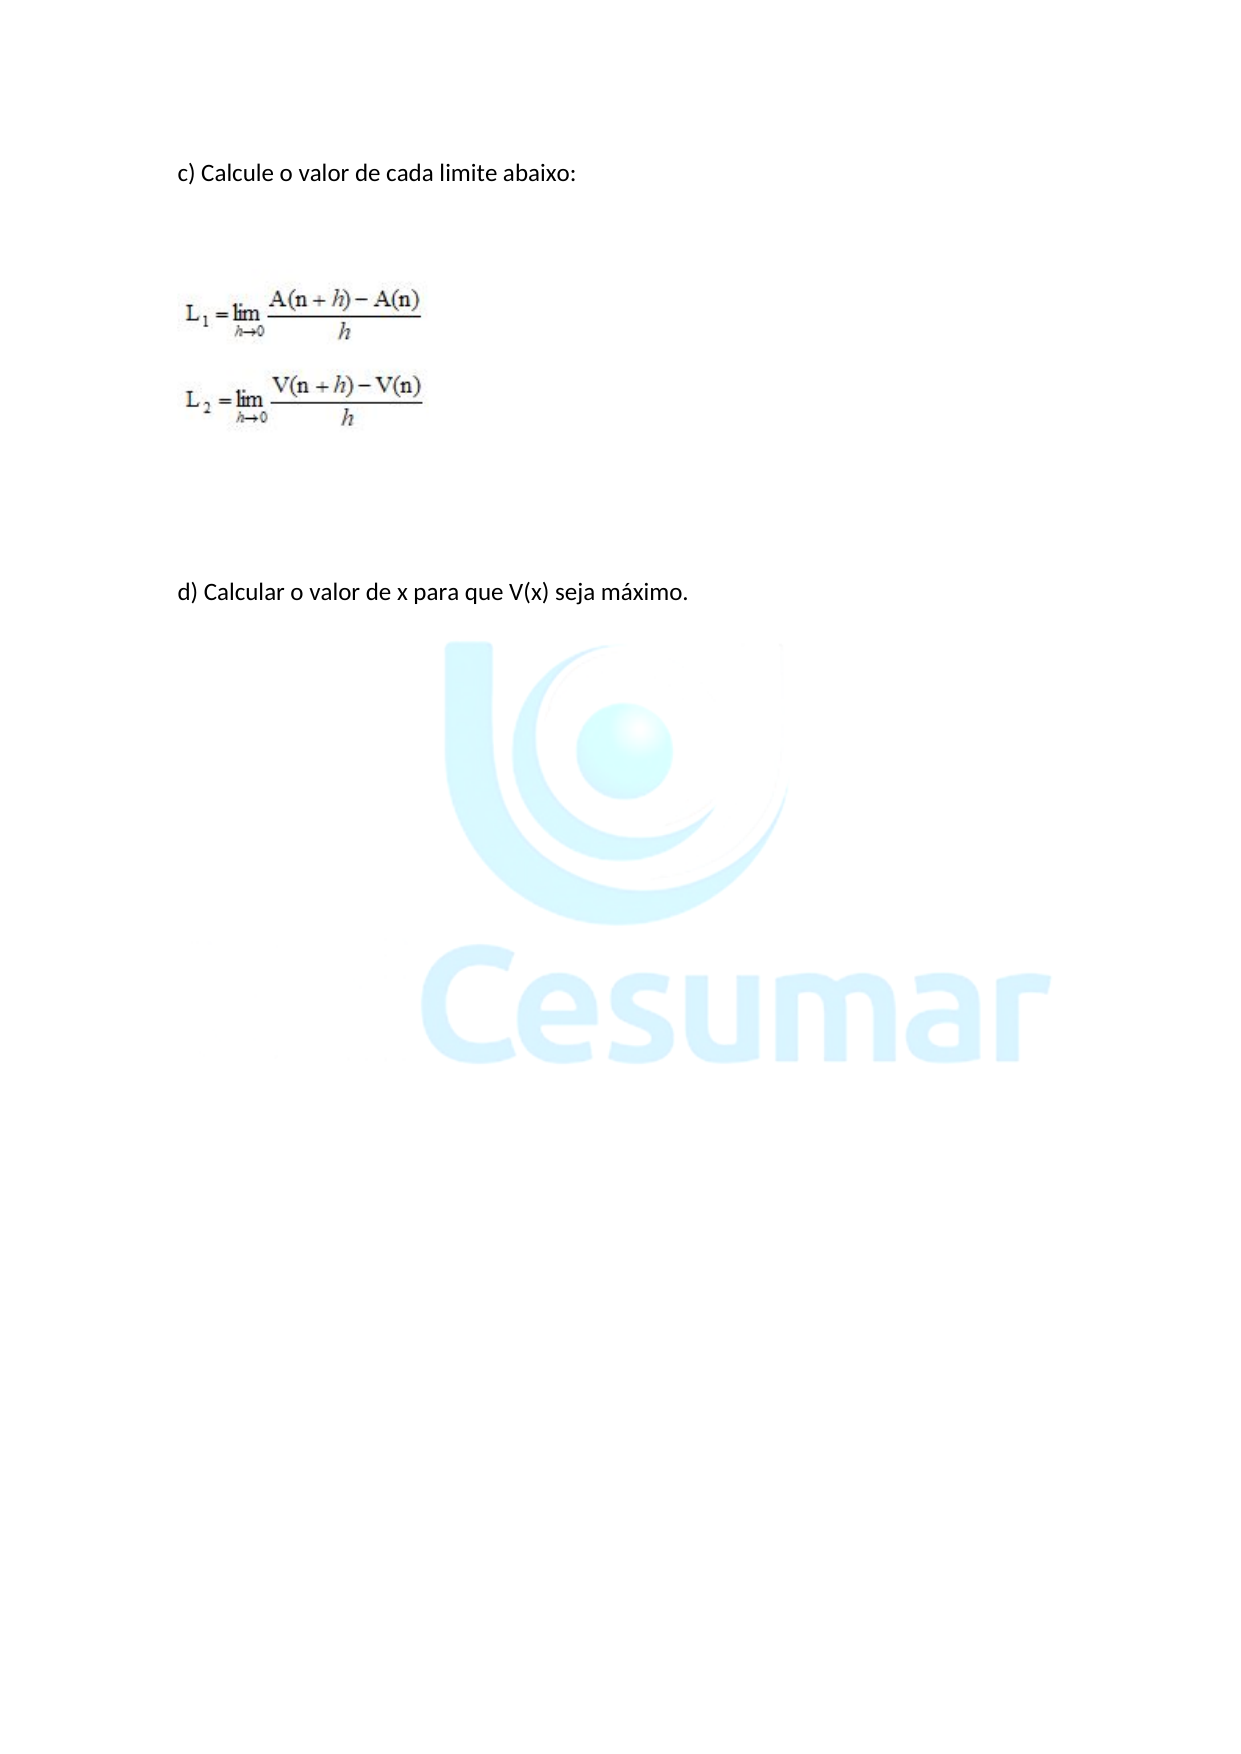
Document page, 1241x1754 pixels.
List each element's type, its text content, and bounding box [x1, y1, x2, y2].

picture [177, 269, 429, 440]
text c) Calcule o valor de cada limite abaixo: [177, 158, 1063, 188]
text d​) Calcular o valor de x para que V(x) seja máximo. [177, 576, 1063, 607]
